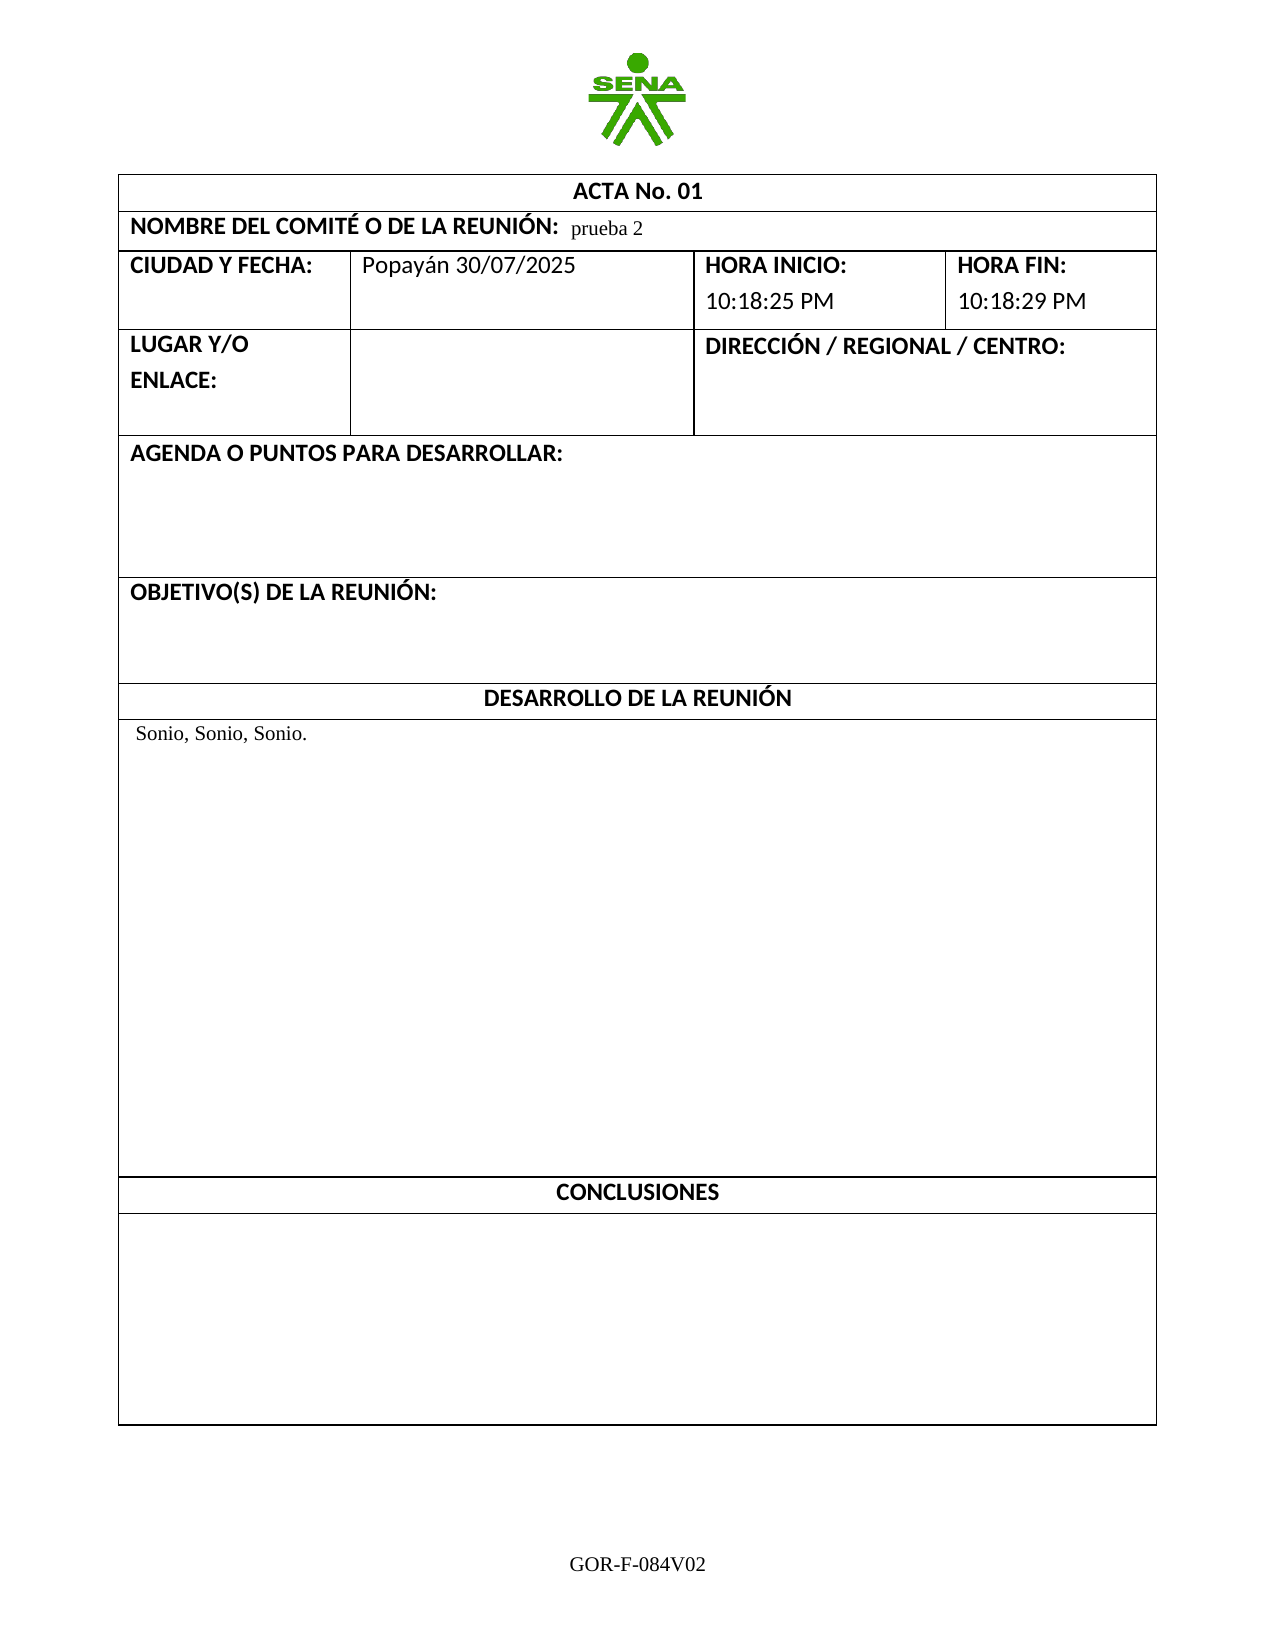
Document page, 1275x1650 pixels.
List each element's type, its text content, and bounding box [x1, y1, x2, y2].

table_cell CIUDAD Y FECHA: [119, 252, 350, 329]
table_cell Sonio, Sonio, Sonio. [119, 720, 1156, 1176]
table_cell LUGAR Y/O ENLACE: [119, 330, 350, 435]
table_cell NOMBRE DEL COMITÉ O DE LA REUNIÓN: prueba 2 [119, 212, 1156, 250]
table_header ACTA No. 01 [119, 175, 1156, 211]
table_cell CONCLUSIONES [119, 1178, 1156, 1212]
table_cell OBJETIVO(S) DE LA REUNIÓN: [119, 578, 1156, 683]
table_cell DESARROLLO DE LA REUNIÓN [119, 684, 1156, 719]
table_cell Popayán 30/07/2025 [351, 252, 693, 329]
table_cell DIRECCIÓN / REGIONAL / CENTRO: [695, 330, 1156, 435]
table_cell HORA FIN: 10:18:29 PM [946, 252, 1156, 329]
table_cell AGENDA O PUNTOS PARA DESARROLLAR: [119, 436, 1156, 577]
picture [588, 53, 686, 146]
table_cell [119, 1214, 1156, 1424]
table_cell [351, 330, 693, 435]
table_cell HORA INICIO: 10:18:25 PM [695, 252, 945, 329]
